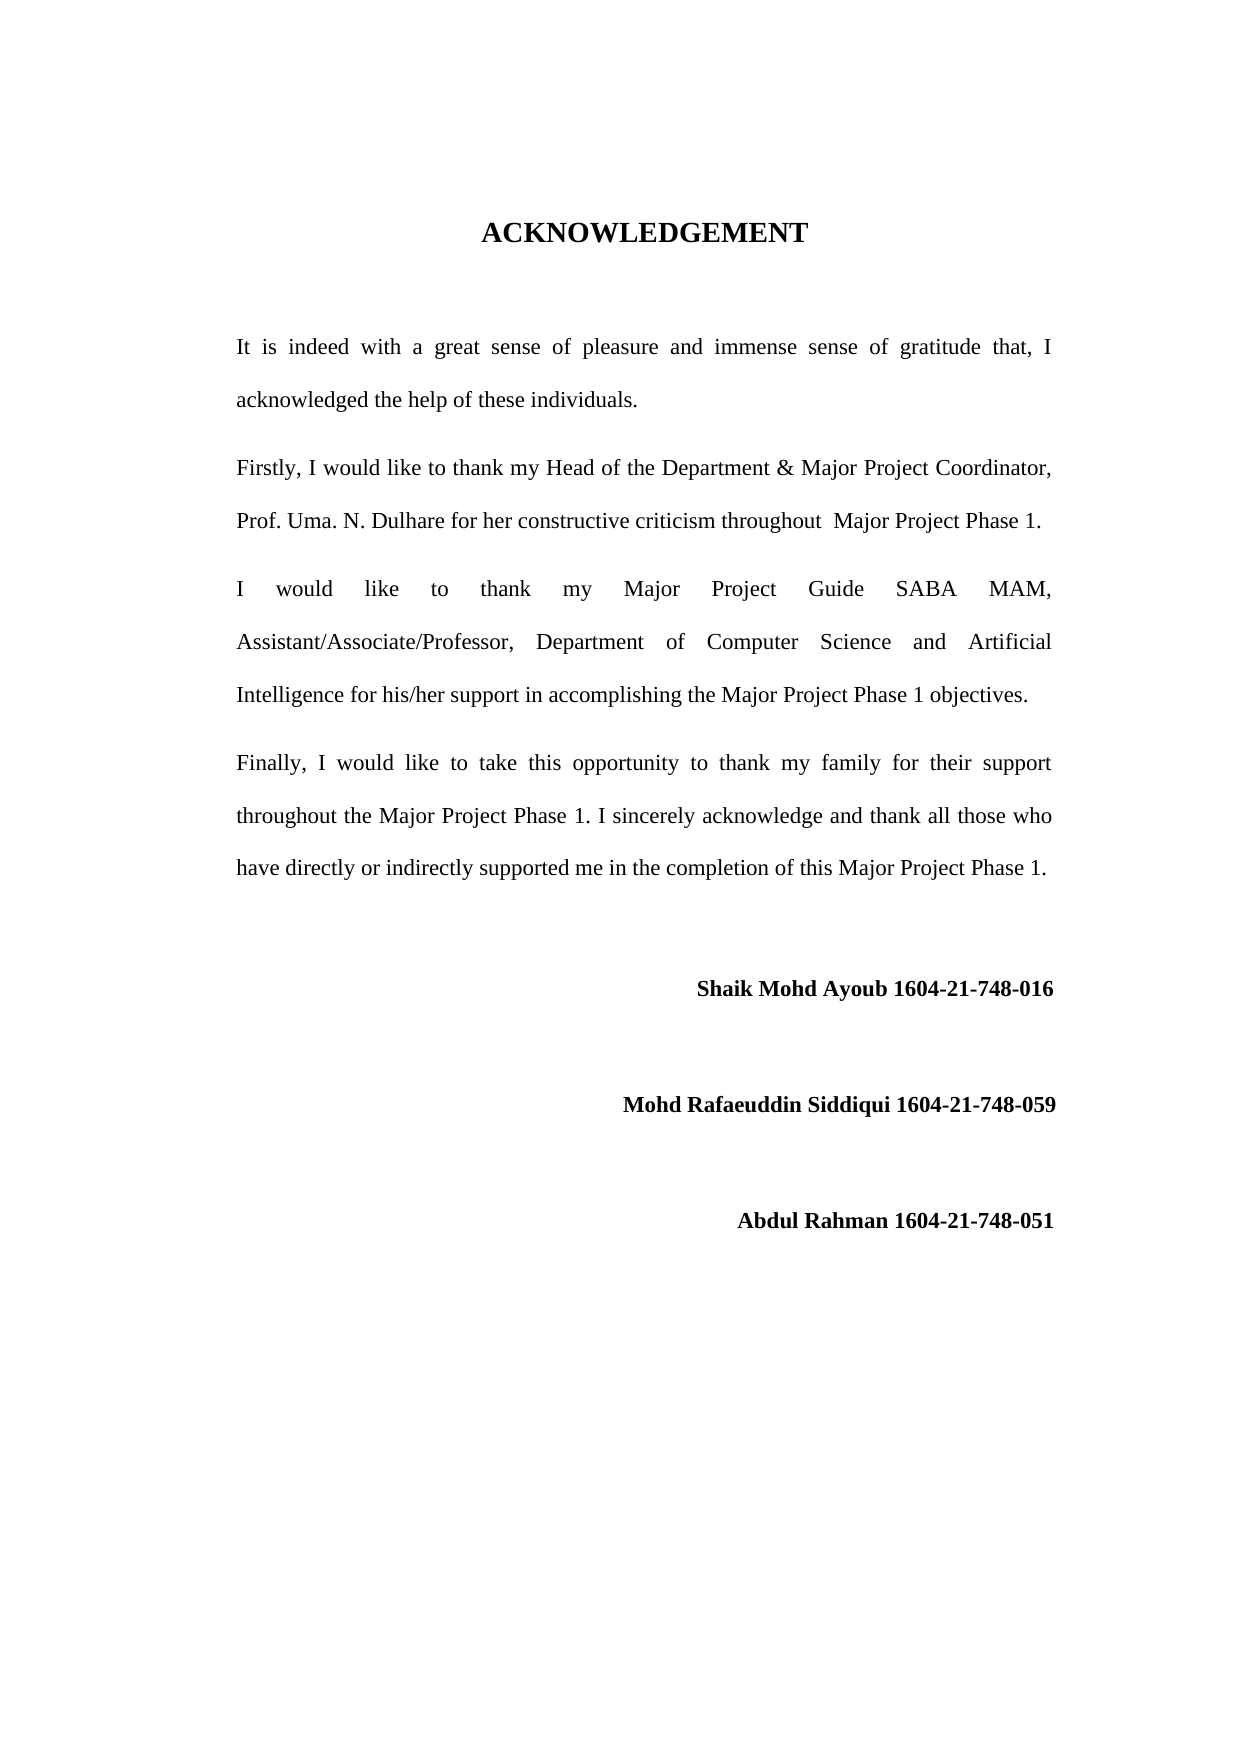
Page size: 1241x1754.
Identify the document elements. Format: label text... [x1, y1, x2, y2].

text I would like to thank my Major Project Guide SABA MAM, Assistant/Associate/Professor, Department of Computer Science and Artificial Intelligence for his/her support in accomplishing the Major Project Phase 1 objectives. [236, 575, 1053, 707]
text ACKNOWLEDGEMENT [251, 216, 1039, 249]
text Shaik Mohd Ayoub 1604-21-748-016 [675, 975, 1054, 1002]
text Abdul Rahman 1604-21-748-051 [591, 1207, 1065, 1233]
text Mohd Rafaeuddin Siddiqui 1604-21-748-059 [591, 1091, 1065, 1118]
text Firstly, I would like to thank my Head of the Department & Major Project Coordinator, Prof. Uma. N. Dulhare for her constructive criticism throughout Major Project Phase 1. [236, 454, 1053, 533]
text It is indeed with a great sense of pleasure and immense sense of gratitude that, I acknowledged the help of these individuals. [236, 333, 1053, 412]
text Finally, I would like to take this opportunity to thank my family for their support throughout the Major Project Phase 1. I sincerely acknowledge and thank all those who have directly or indirectly supported me in the completion of this Major Project Phase 1. [236, 749, 1053, 881]
